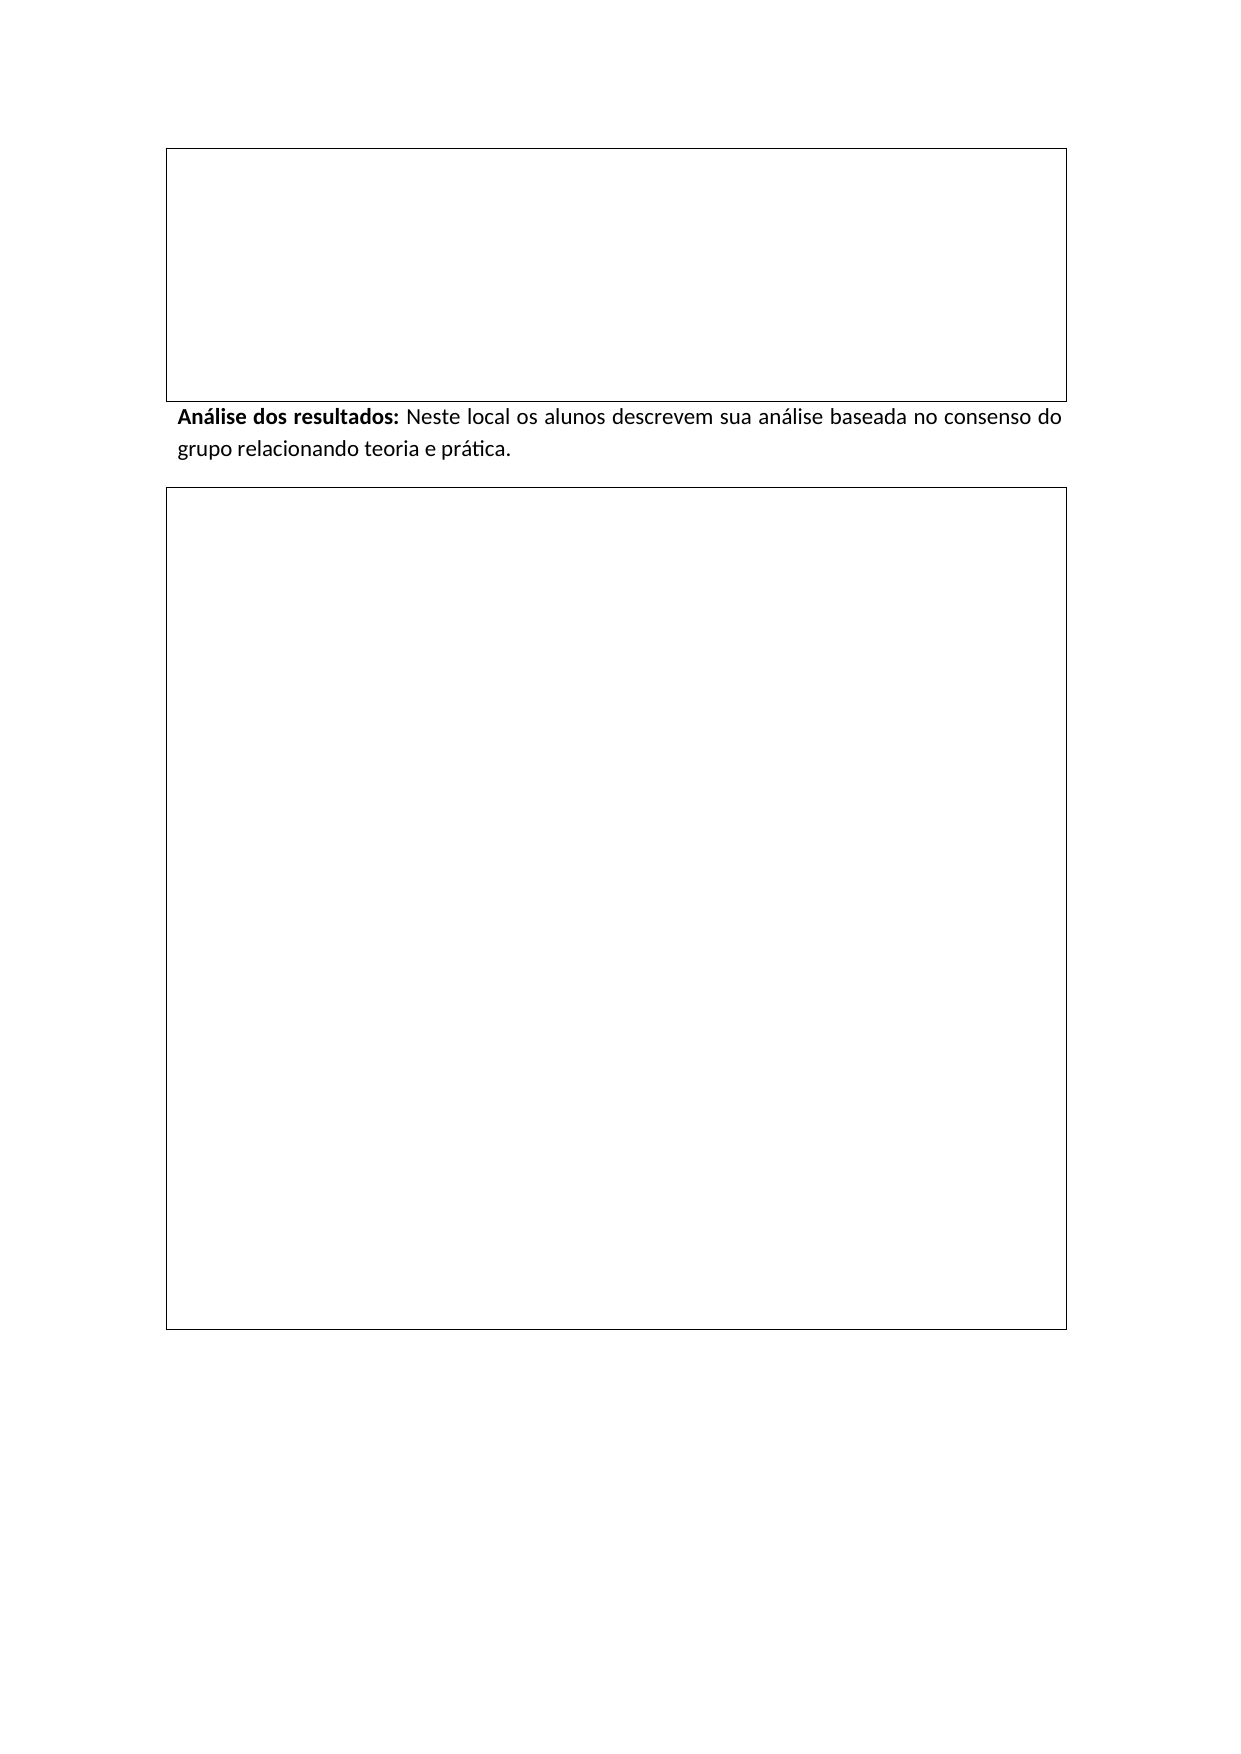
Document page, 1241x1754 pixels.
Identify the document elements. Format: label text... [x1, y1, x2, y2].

text Análise dos resultados: Neste local os alunos descrevem sua análise baseada no consenso do grupo relacionando teoria e prática. [177, 402, 1063, 462]
table_header [167, 488, 1066, 1329]
table_header [167, 149, 1066, 401]
